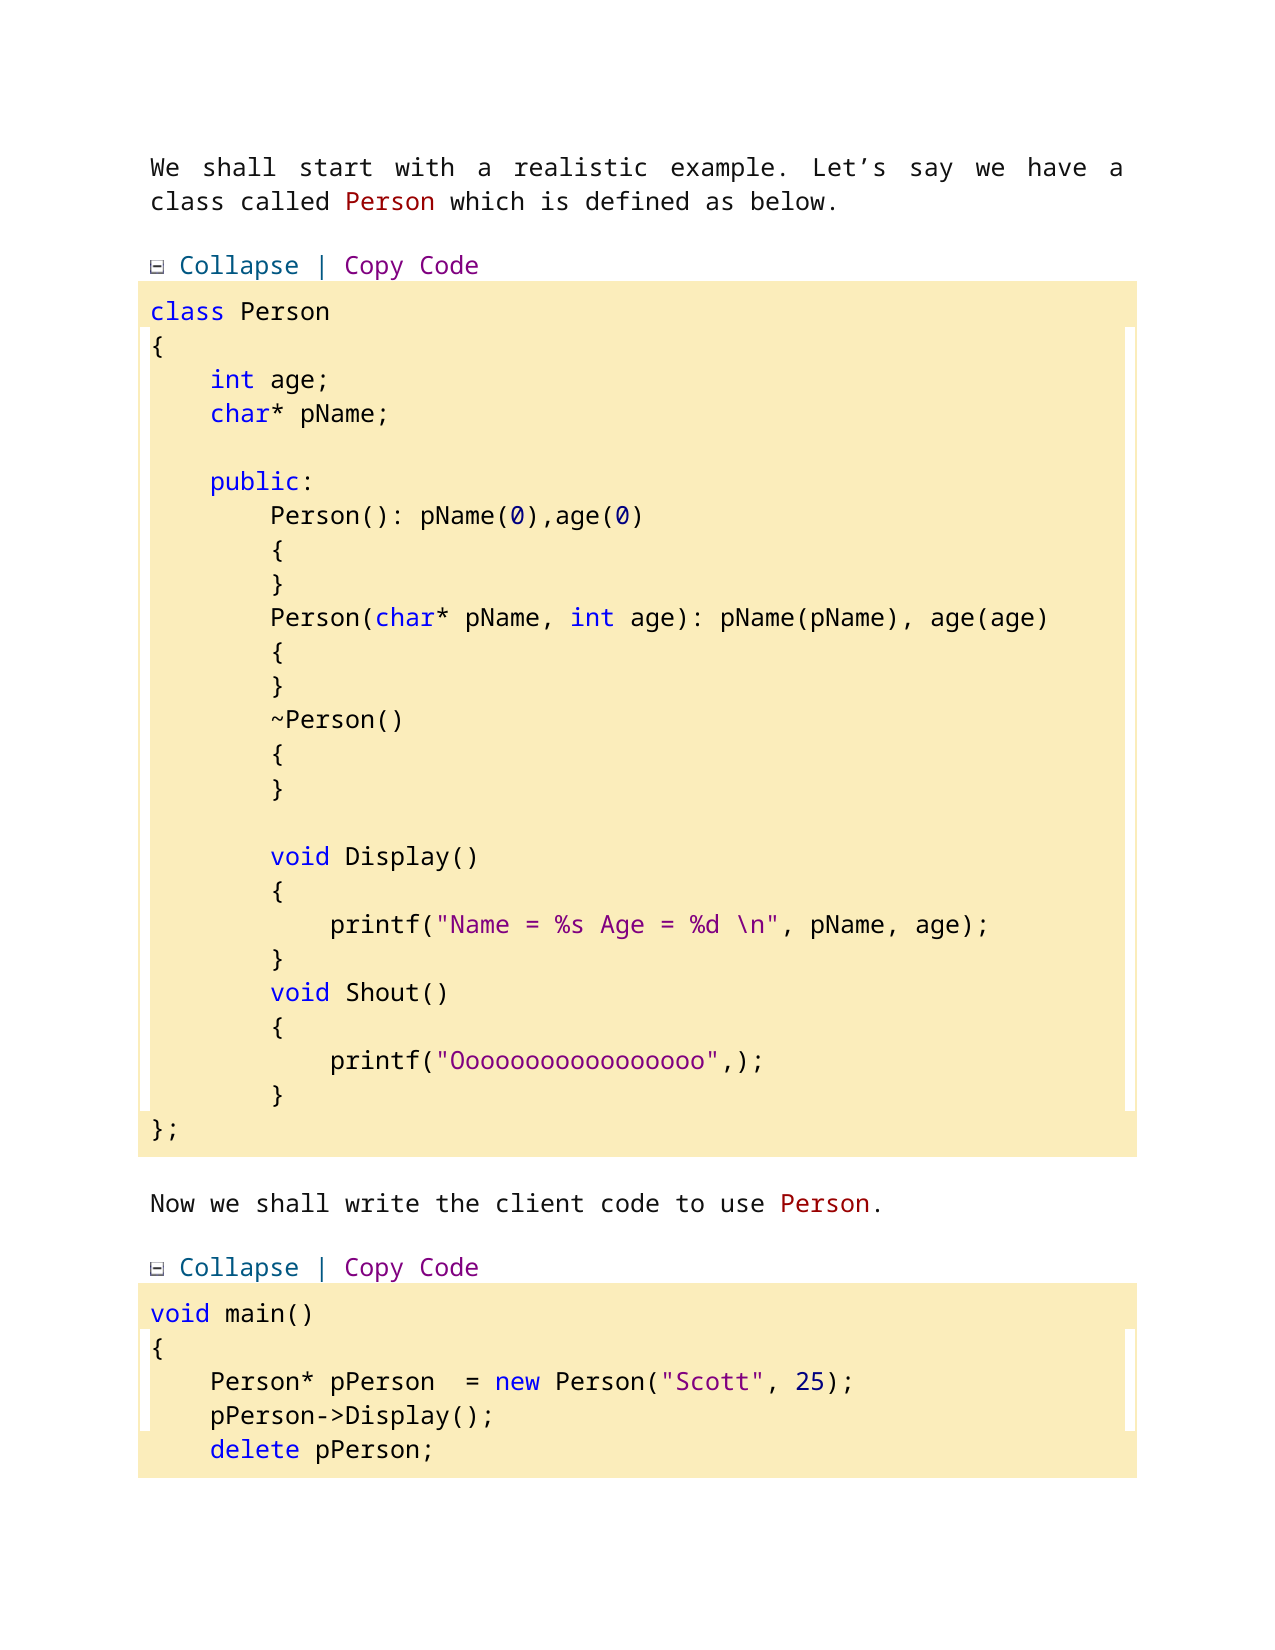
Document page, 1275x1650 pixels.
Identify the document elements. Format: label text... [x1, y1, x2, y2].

text Person(char* pName, int age): pName(pName), age(age) [150, 600, 1125, 634]
text void main() [140, 1285, 1135, 1329]
text { [150, 532, 1125, 566]
text void Shout() [150, 974, 1125, 1009]
text Collapse | Copy Code [150, 1249, 1125, 1283]
text } [150, 941, 1125, 974]
text Collapse | Copy Code [150, 247, 1125, 281]
text pPerson->Display(); [150, 1397, 1125, 1419]
text void Display() [150, 838, 1125, 872]
text delete pPerson; [140, 1419, 1135, 1476]
text { [150, 327, 1125, 361]
text { [150, 1009, 1125, 1043]
text class Person [140, 283, 1135, 327]
text printf("Name = %s Age = %d \n", pName, age); [150, 906, 1125, 941]
text { [150, 872, 1125, 906]
text } [150, 566, 1125, 600]
text } [150, 668, 1125, 702]
text ~Person() [150, 702, 1125, 736]
text Person(): pName(0),age(0) [150, 498, 1125, 532]
text { [150, 736, 1125, 770]
text { [150, 634, 1125, 668]
text }; [140, 1099, 1135, 1155]
picture [150, 1262, 164, 1276]
text public: [150, 464, 1125, 498]
text We shall start with a realistic example. Let’s say we have a class called Person which is defined as below. [150, 150, 1125, 218]
text int age; [150, 361, 1125, 396]
text printf("Ooooooooooooooooo",); [150, 1043, 1125, 1077]
text char* pName; [150, 396, 1125, 429]
text { [150, 1329, 1125, 1363]
picture [150, 260, 164, 274]
text } [150, 770, 1125, 804]
text Person* pPerson = new Person("Scott", 25); [150, 1363, 1125, 1397]
text } [150, 1077, 1125, 1099]
text Now we shall write the client code to use Person. [150, 1186, 1125, 1220]
